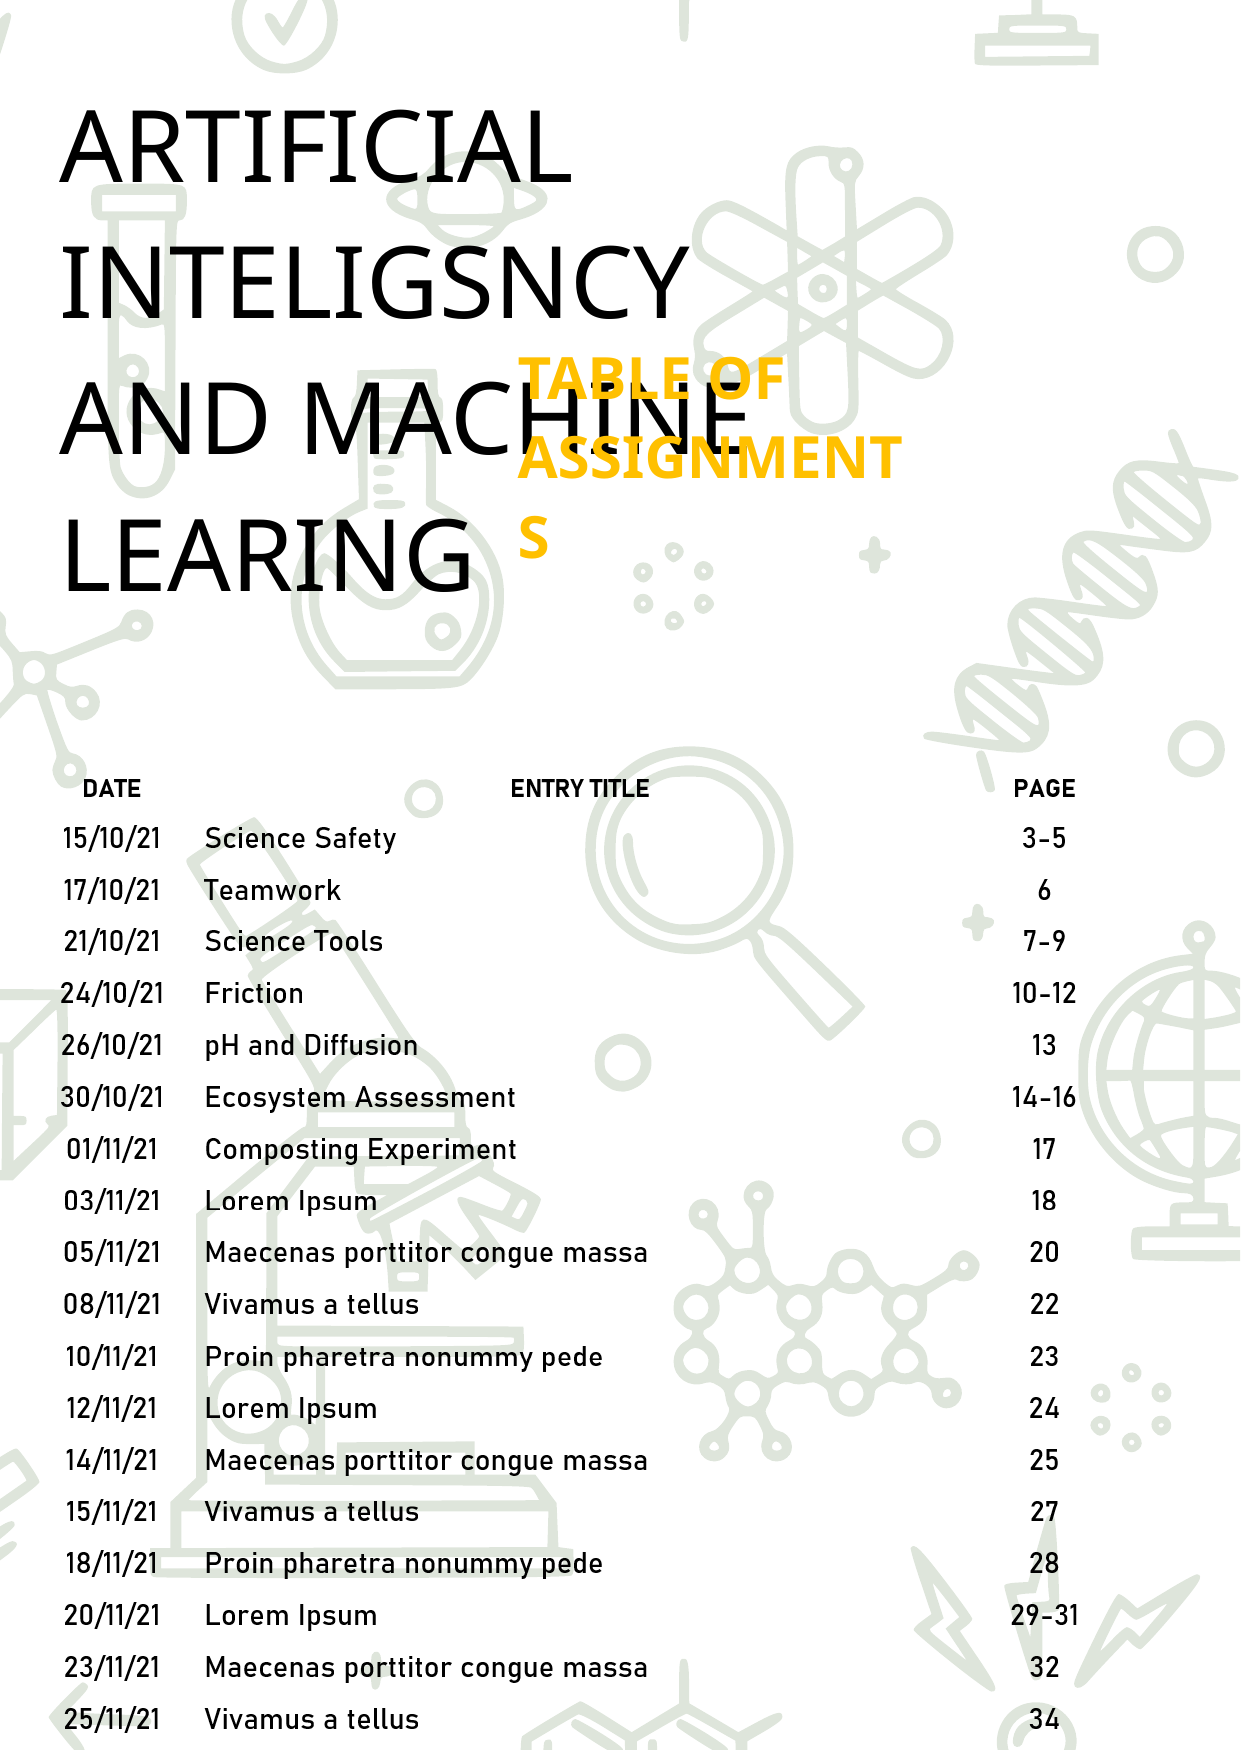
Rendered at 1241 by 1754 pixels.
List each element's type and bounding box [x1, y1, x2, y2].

picture [33, 765, 1119, 1754]
